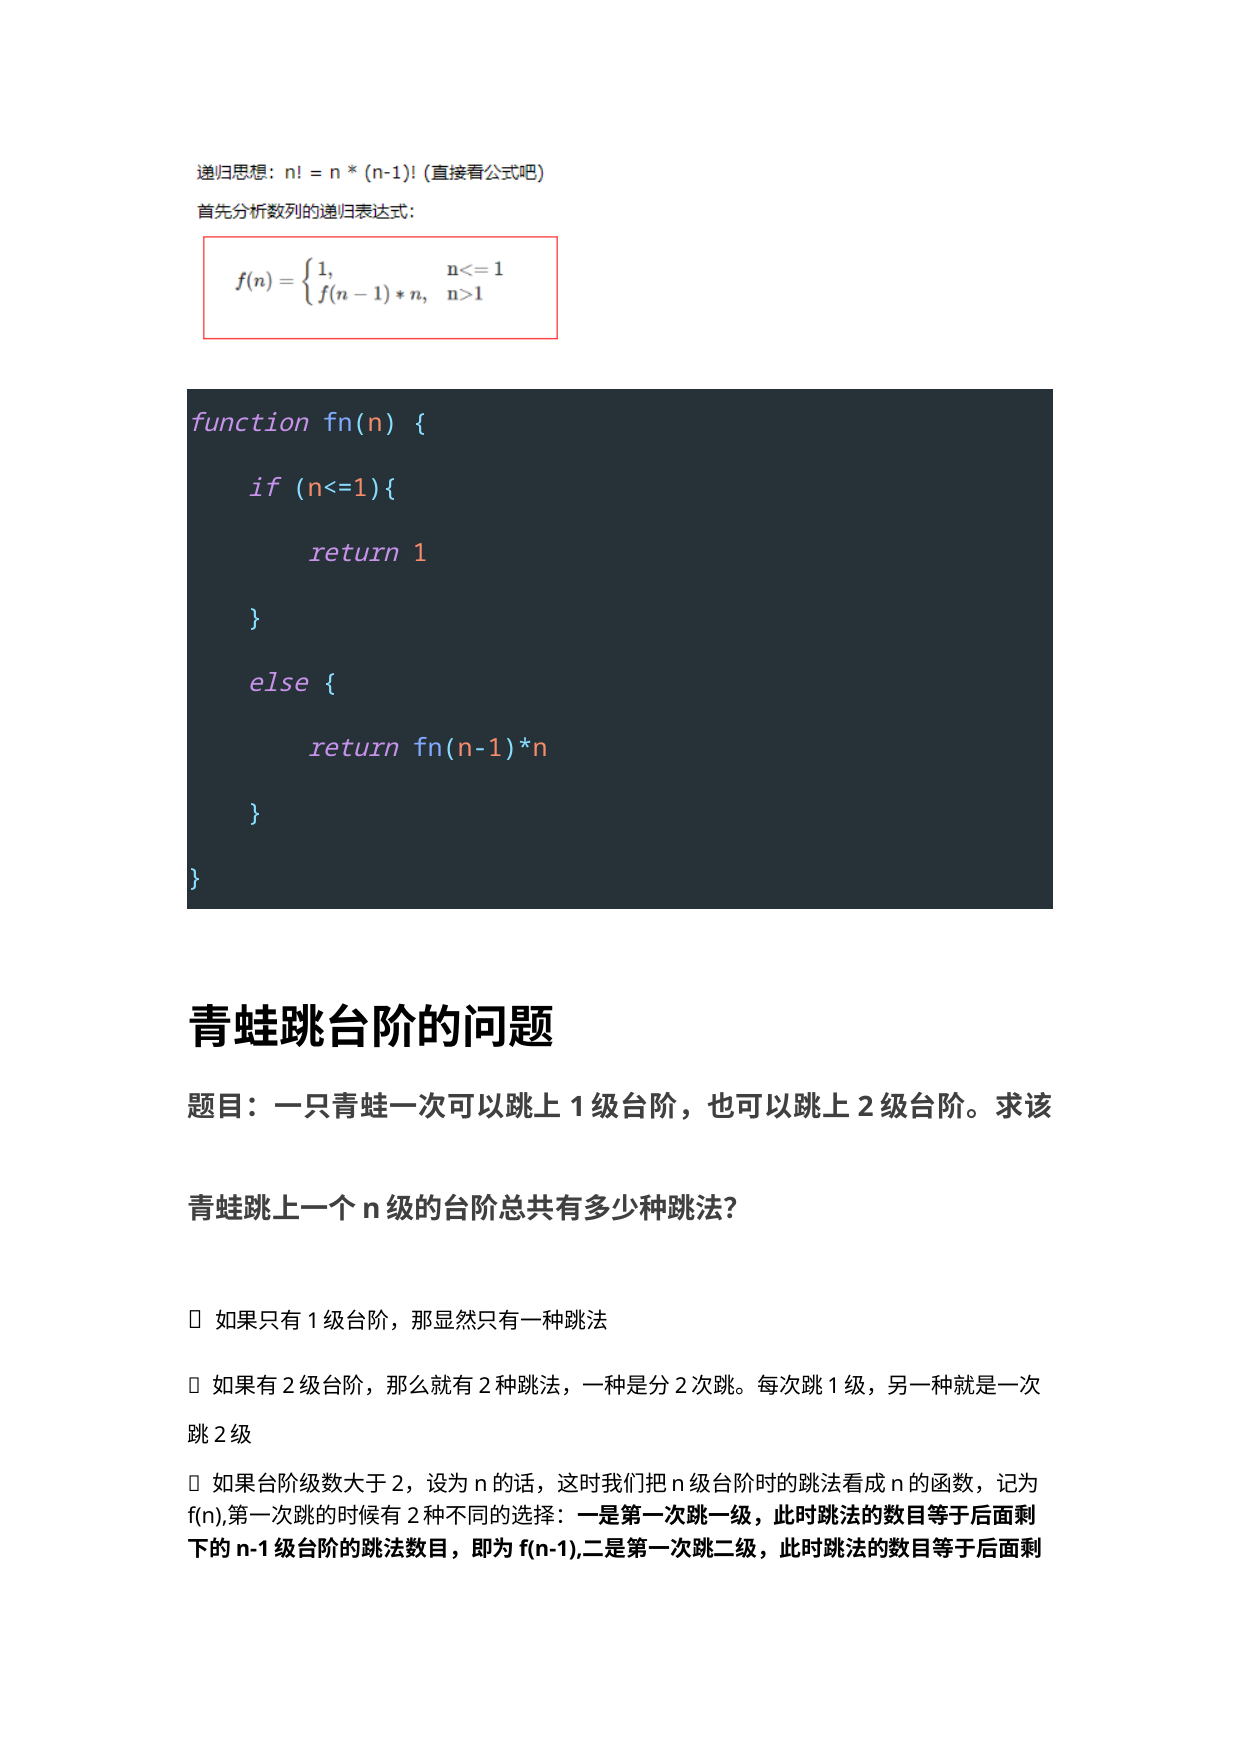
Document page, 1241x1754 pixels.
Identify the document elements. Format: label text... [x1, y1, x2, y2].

text  如果有2级台阶，那么就有2种跳法，一种是分2次跳。每次跳1级，另一种就是一次跳2级 [187, 1368, 1053, 1449]
subtitle 题目：一只青蛙一次可以跳上1级台阶，也可以跳上2级台阶。求该青蛙跳上一个n级的台阶总共有多少种跳法？ [187, 1072, 1053, 1238]
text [187, 1465, 1053, 1563]
text function fn(n) { if (n<=1){ return 1 } else { return fn(n-1)*n } } [187, 389, 1053, 909]
text  如果只有1级台阶，那显然只有一种跳法 [187, 1286, 1053, 1351]
text 青蛙跳台阶的问题 [187, 974, 1053, 1072]
